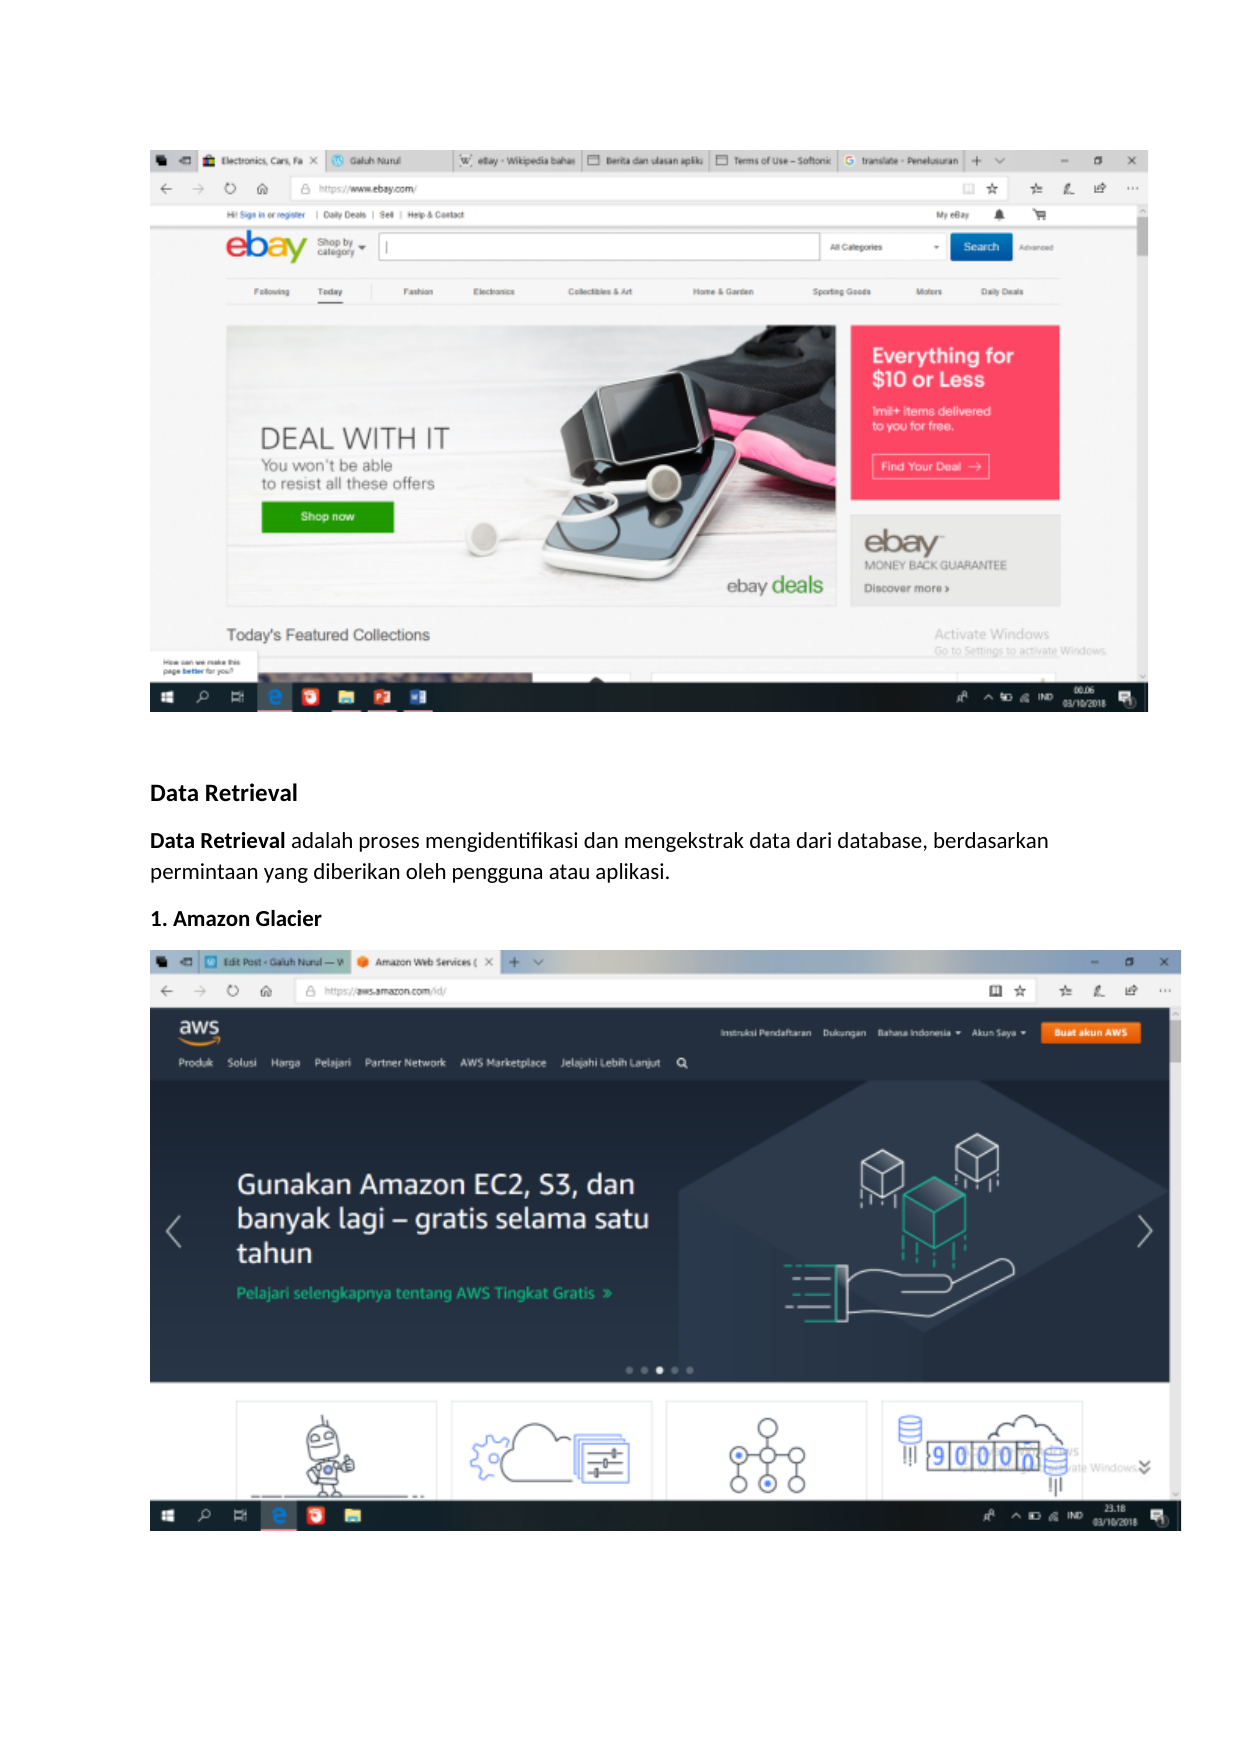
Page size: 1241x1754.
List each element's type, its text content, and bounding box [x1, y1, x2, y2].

picture [150, 950, 1182, 1531]
picture [150, 150, 1149, 712]
text Data Retrieval adalah proses mengidentifikasi dan mengekstrak data dari database, berdasarkan permintaan yang diberikan oleh pengguna atau aplikasi. [150, 827, 1090, 885]
text 1. Amazon Glacier [150, 904, 1090, 932]
text Data Retrieval [150, 777, 1090, 808]
